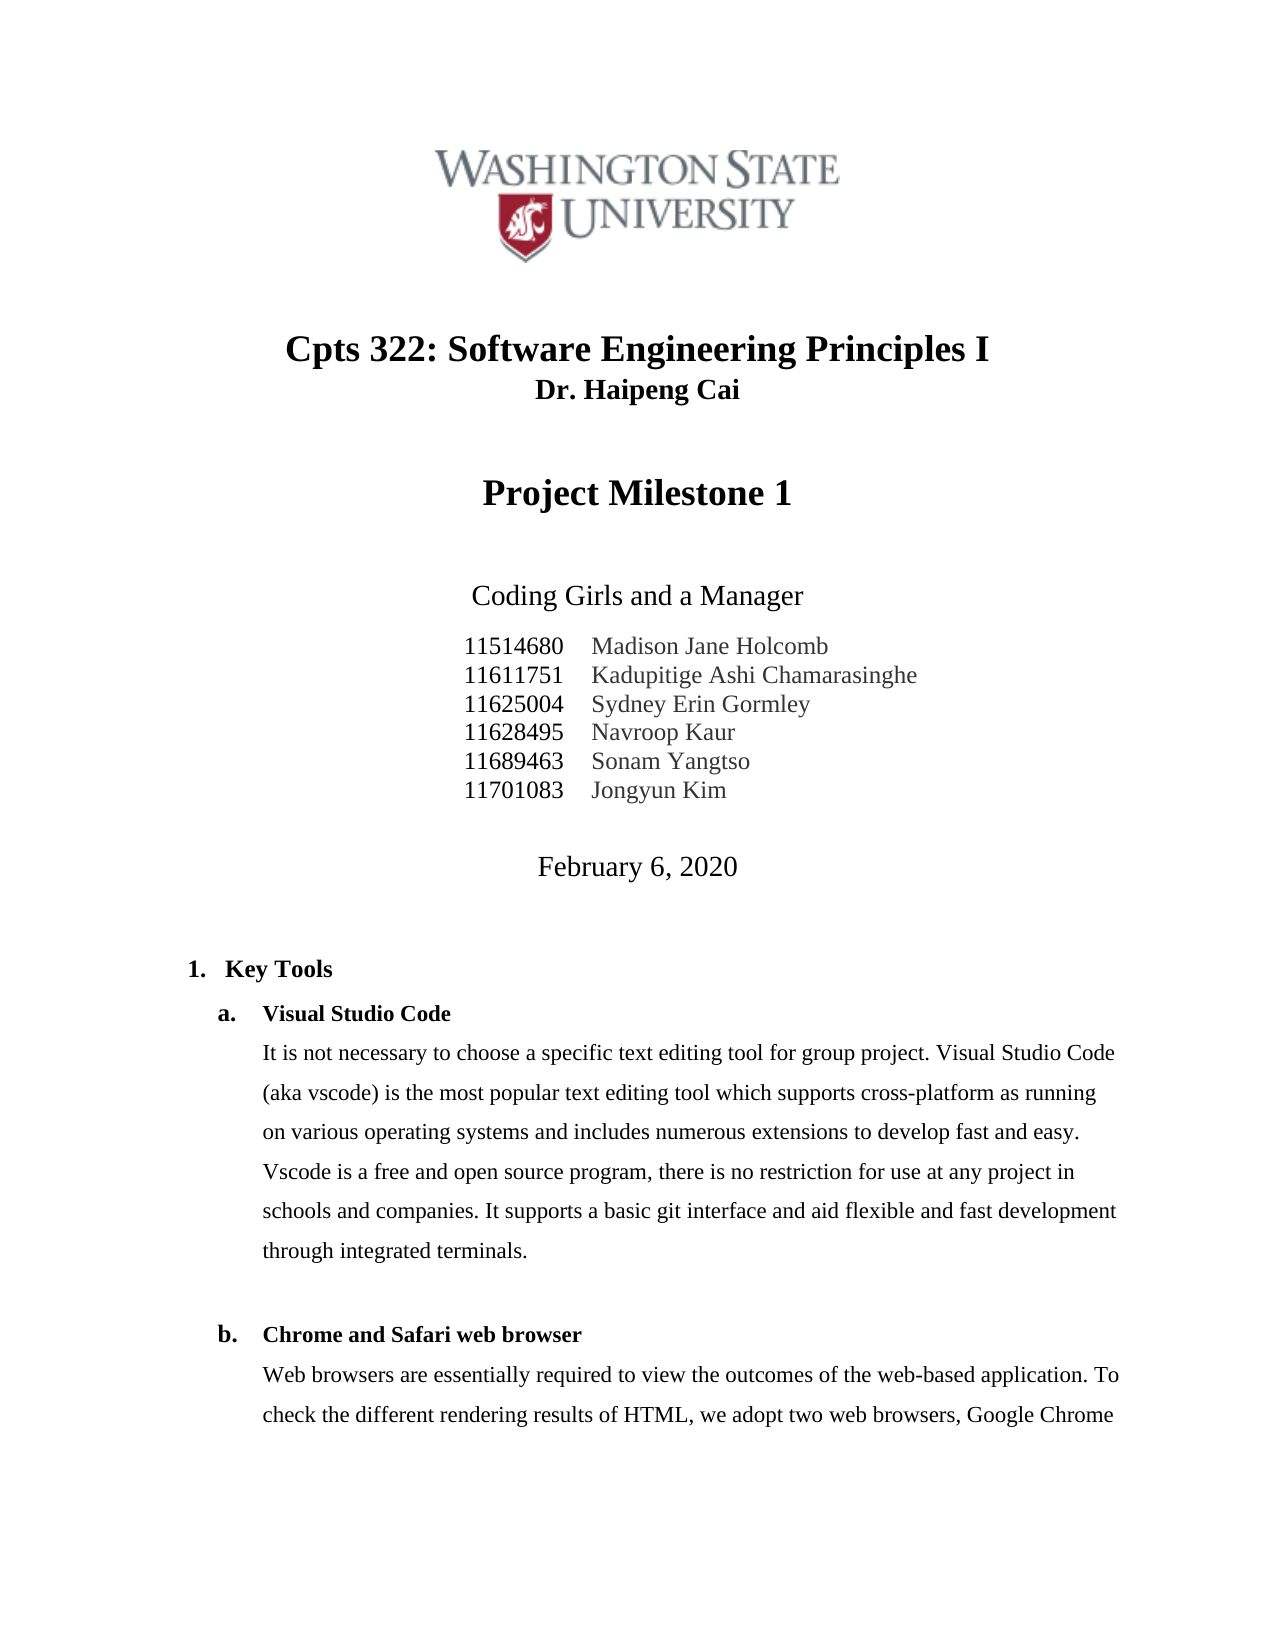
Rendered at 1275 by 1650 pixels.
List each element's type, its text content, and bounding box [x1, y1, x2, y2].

table_header Madison Jane Holcomb [580, 631, 936, 660]
list Visual Studio Code It is not necessary to choose a specific text editing tool for group project. Visual Studio Code (aka vscode) is the most popular text editing tool which supports cross-platform as running on various operating systems and includes numerous extensions to develop fast and easy. Vscode is a free and open source program, there is no restriction for use at any project in schools and companies. It supports a basic git interface and aid flexible and fast development through integrated terminals. [217, 998, 1125, 1263]
table_cell Jongyun Kim [580, 775, 936, 804]
text Coding Girls and a Manager [150, 578, 1125, 612]
table_cell 11611751 [447, 660, 580, 689]
table_cell 11701083 [447, 775, 580, 804]
table_cell 11689463 [447, 746, 580, 775]
list Key Tools [187, 954, 1125, 983]
table_cell 11625004 [447, 689, 580, 717]
text Project Milestone 1 [150, 470, 1125, 513]
table_cell Sydney Erin Gormley [580, 689, 936, 717]
picture [435, 150, 840, 263]
table_cell 11628495 [447, 718, 580, 746]
table_header 11514680 [447, 631, 580, 660]
table_cell Navroop Kaur [580, 718, 936, 746]
text February 6, 2020 [150, 849, 1125, 882]
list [217, 1319, 1125, 1427]
table_cell Kadupitige Ashi Chamarasinghe [580, 660, 936, 689]
text Cpts 322: Software Engineering Principles I Dr. Haipeng Cai [150, 326, 1125, 406]
table_cell Sonam Yangtso [580, 746, 936, 775]
